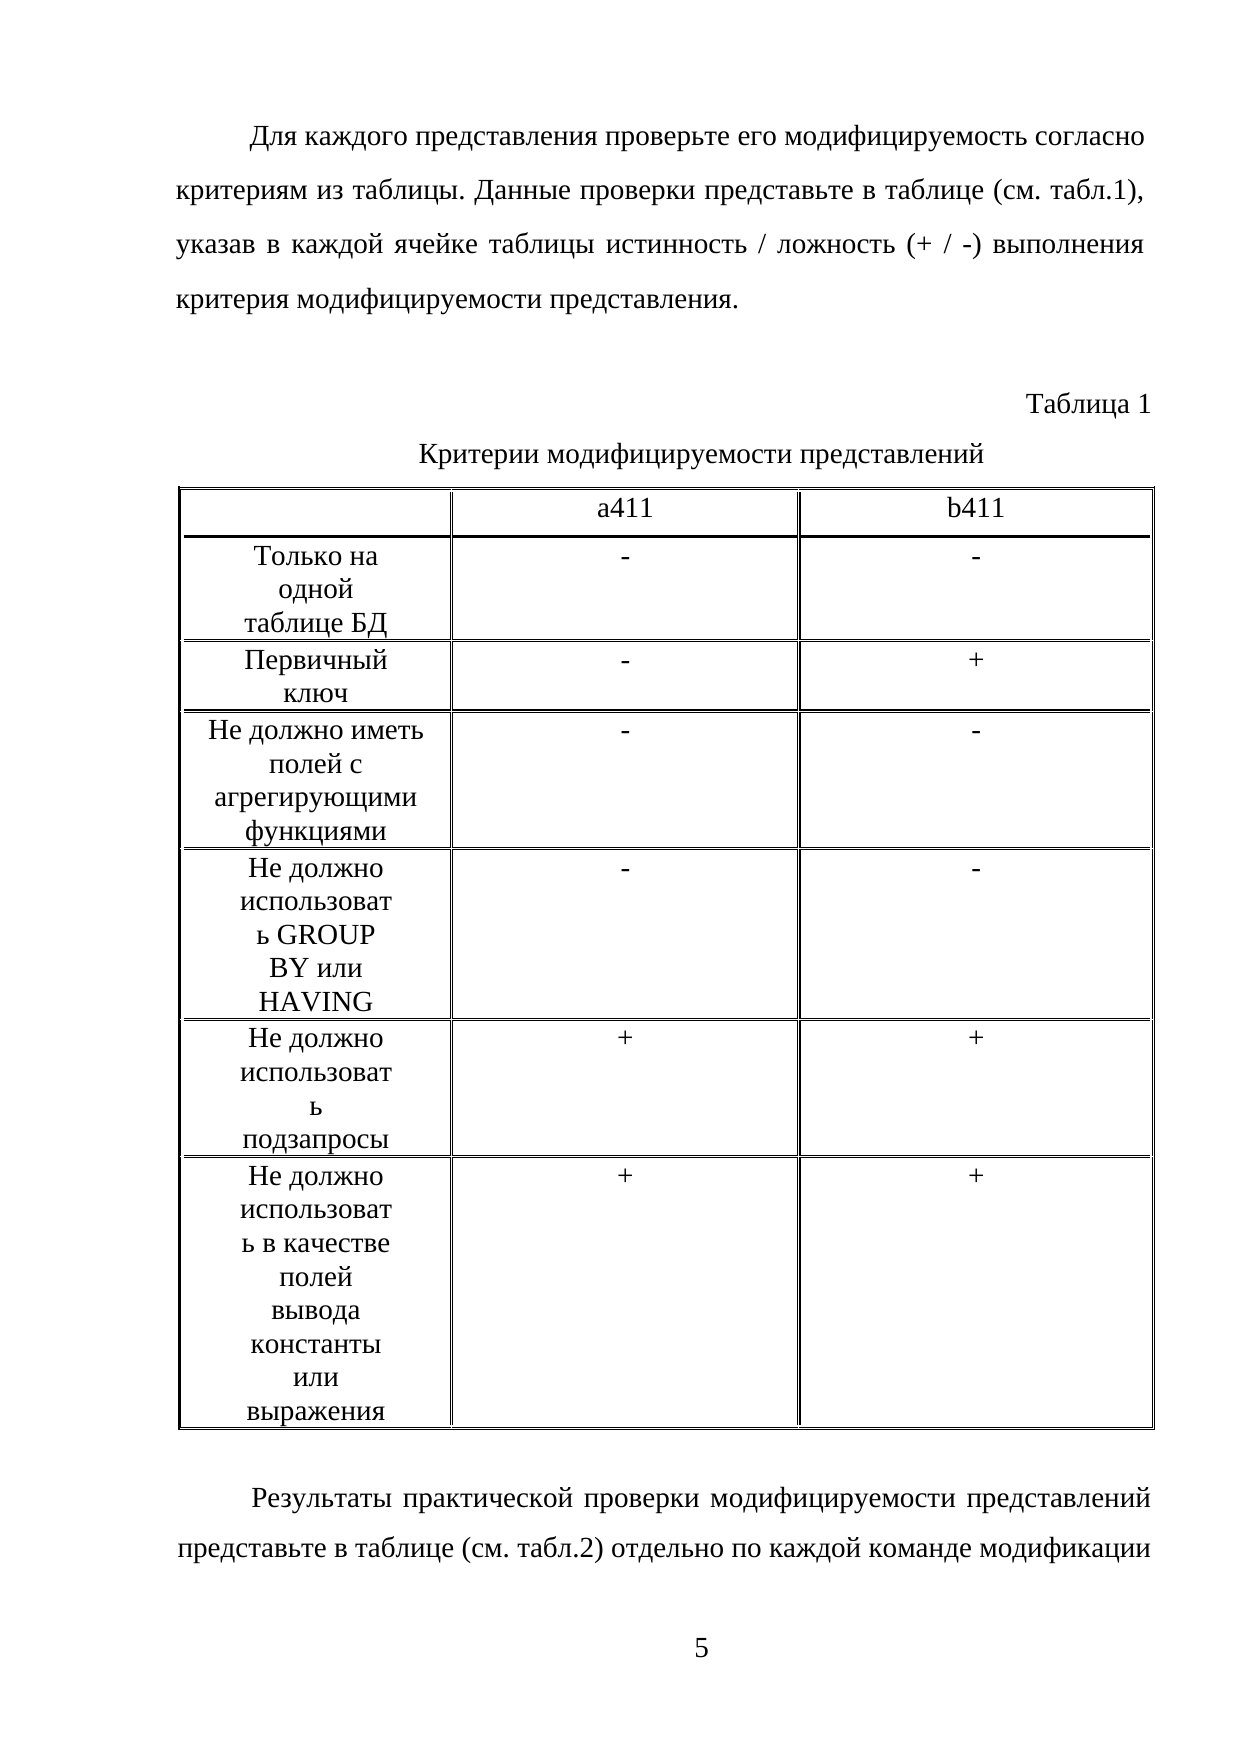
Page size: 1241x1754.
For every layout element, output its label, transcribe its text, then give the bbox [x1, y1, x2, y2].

table_cell - [801, 535, 1152, 639]
table_cell - [453, 642, 797, 709]
table_header b411 [799, 490, 1152, 535]
table_cell + [799, 639, 1153, 709]
table_cell - [453, 850, 797, 1017]
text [177, 1480, 1152, 1564]
text Критерии модифицируемости представлений [177, 436, 1152, 470]
table_cell Не должно использовать GROUP BY или HAVING [181, 846, 450, 1017]
table_cell + [801, 1018, 1152, 1155]
table_header [181, 490, 451, 535]
table_cell + [453, 1021, 797, 1155]
table_cell - [801, 709, 1152, 846]
table_cell + [799, 1155, 1153, 1426]
table_cell - [453, 713, 797, 846]
text Для каждого представления проверьте его модифицируемость согласно критериям из таблицы. Данные проверки представьте в таблице (см. табл.1), указав в каждой ячейке таблицы истинность / ложность (+ / -) выполнения критерия модифицируемости представления. [176, 118, 1146, 314]
table_cell - [453, 538, 797, 639]
table_cell + [451, 1155, 799, 1426]
table_cell Не должно использовать подзапросы [181, 1018, 450, 1155]
table_cell - [801, 846, 1152, 1017]
table_cell Первичный ключ [180, 639, 451, 709]
table_cell Только на одной таблице БД [181, 535, 450, 639]
table_header a411 [451, 488, 799, 535]
table_cell Не должно использовать в качестве полей вывода константы или выражения [180, 1155, 451, 1426]
text Таблица 1 [177, 386, 1152, 419]
table_cell Не должно иметь полей с агрегирующими функциями [181, 709, 450, 846]
